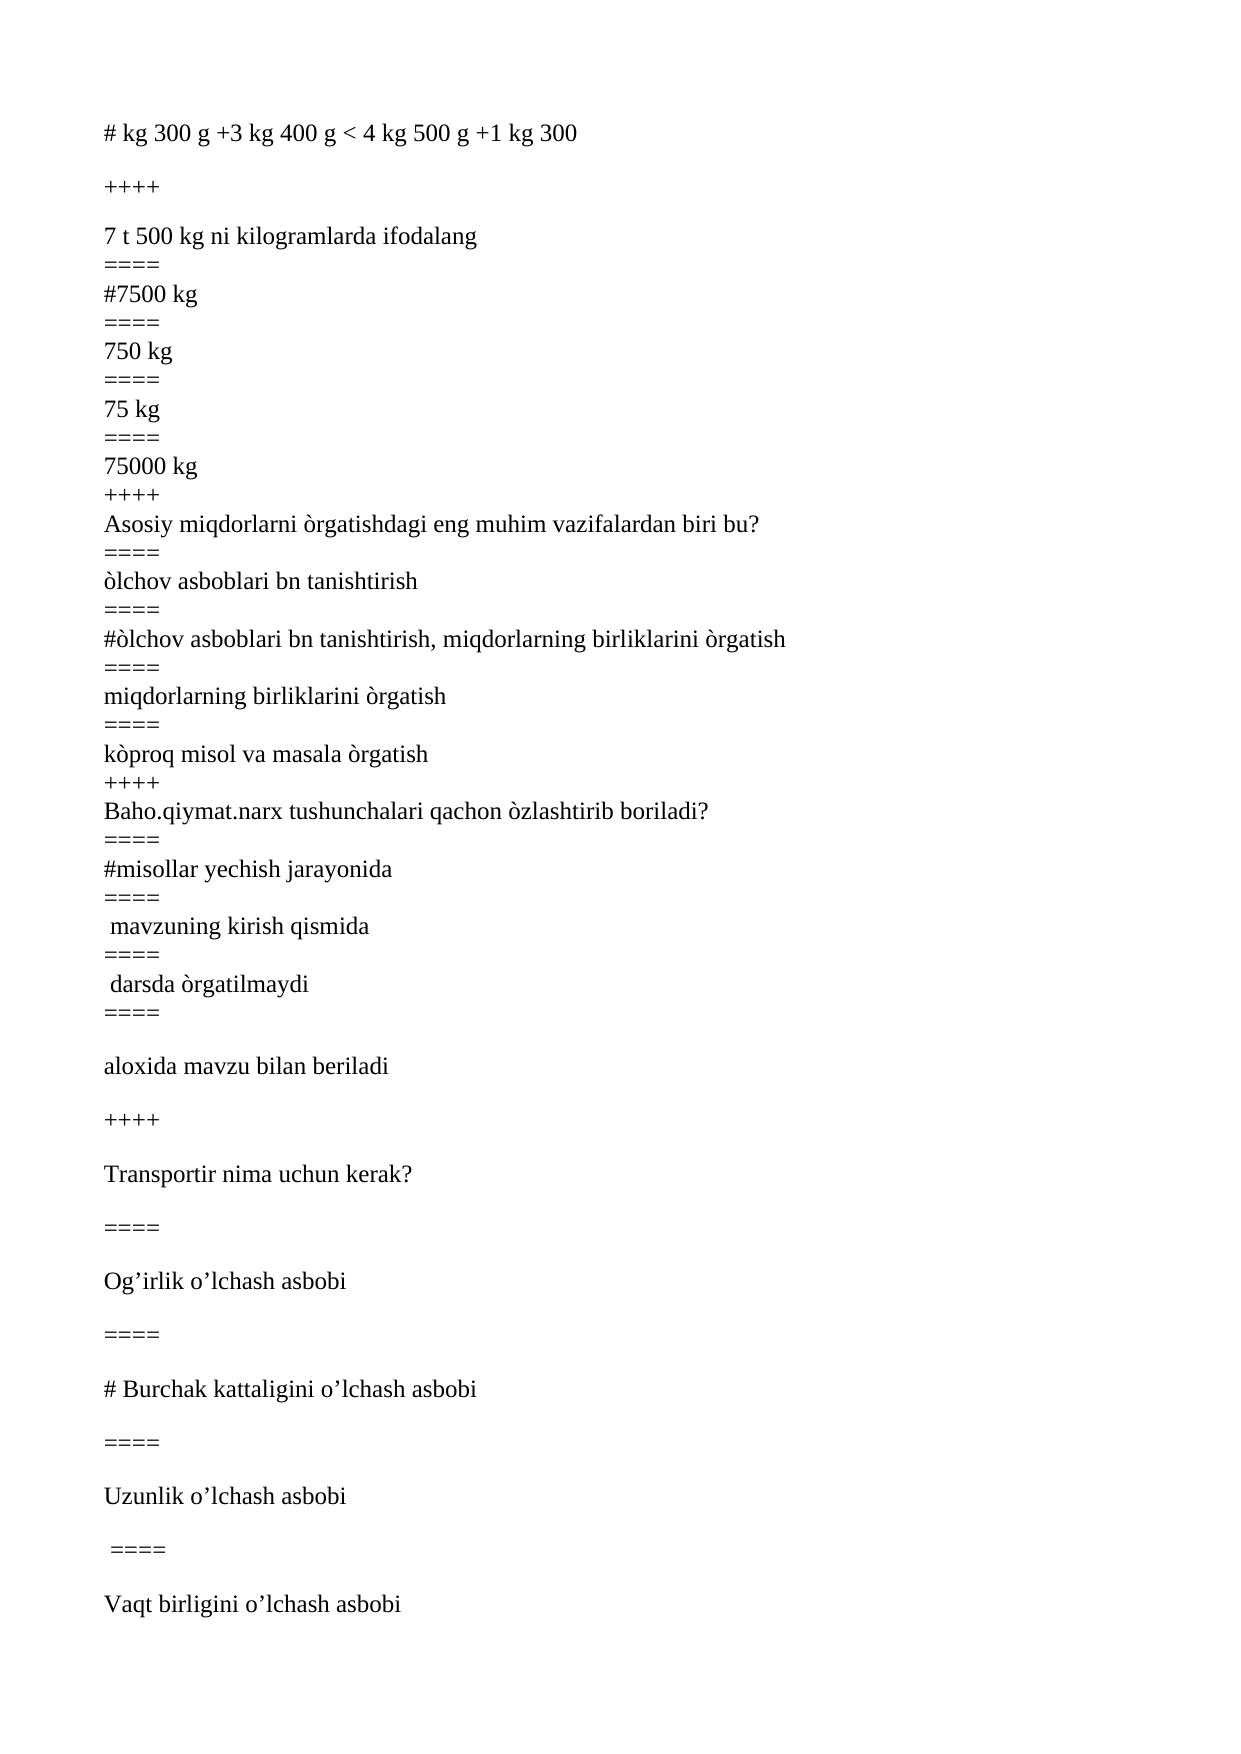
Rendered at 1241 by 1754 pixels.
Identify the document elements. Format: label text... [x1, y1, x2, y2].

text Uzunlik o’lchash asbobi [103, 1481, 1152, 1510]
text òlchov asboblari bn tanishtirish [103, 566, 1152, 595]
text ++++ [103, 1105, 1152, 1134]
text ++++ [103, 172, 1152, 201]
text ++++ [103, 768, 1152, 796]
text #òlchov asboblari bn tanishtirish, miqdorlarning birliklarini òrgatish [103, 624, 1152, 653]
text ==== [103, 1535, 1152, 1564]
text 75000 kg [103, 451, 1152, 480]
text ==== [103, 1428, 1152, 1456]
text Baho.qiymat.narx tushunchalari qachon òzlashtirib boriladi? [103, 796, 1152, 825]
text Asosiy miqdorlarni òrgatishdagi eng muhim vazifalardan biri bu? [103, 509, 1152, 538]
text # kg 300 g +3 kg 400 g < 4 kg 500 g +1 kg 300 [103, 118, 1152, 147]
text aloxida mavzu bilan beriladi [103, 1051, 1152, 1080]
text 7 t 500 kg ni kilogramlarda ifodalang [103, 221, 1152, 250]
text #misollar yechish jarayonida [103, 854, 1152, 883]
text darsda òrgatilmaydi [103, 969, 1152, 998]
text ==== [103, 653, 1152, 681]
text ==== [103, 308, 1152, 336]
text mavzuning kirish qismida [103, 911, 1152, 940]
text kòproq misol va masala òrgatish [103, 739, 1152, 768]
text ==== [103, 365, 1152, 394]
text ==== [103, 595, 1152, 624]
text ==== [103, 1320, 1152, 1349]
text ==== [103, 940, 1152, 969]
text ==== [103, 825, 1152, 854]
text ==== [103, 710, 1152, 739]
text miqdorlarning birliklarini òrgatish [103, 681, 1152, 710]
text Transportir nima uchun kerak? [103, 1159, 1152, 1188]
text ==== [103, 538, 1152, 566]
text Vaqt birligini o’lchash asbobi [103, 1589, 1152, 1618]
text Og’irlik o’lchash asbobi [103, 1266, 1152, 1295]
text ==== [103, 1213, 1152, 1241]
text ==== [103, 998, 1152, 1026]
text # Burchak kattaligini o’lchash asbobi [103, 1374, 1152, 1403]
text #7500 kg [103, 279, 1152, 308]
text ++++ [103, 480, 1152, 509]
text ==== [103, 250, 1152, 279]
text 75 kg [103, 394, 1152, 423]
text ==== [103, 423, 1152, 451]
text ==== [103, 883, 1152, 911]
text 750 kg [103, 336, 1152, 365]
